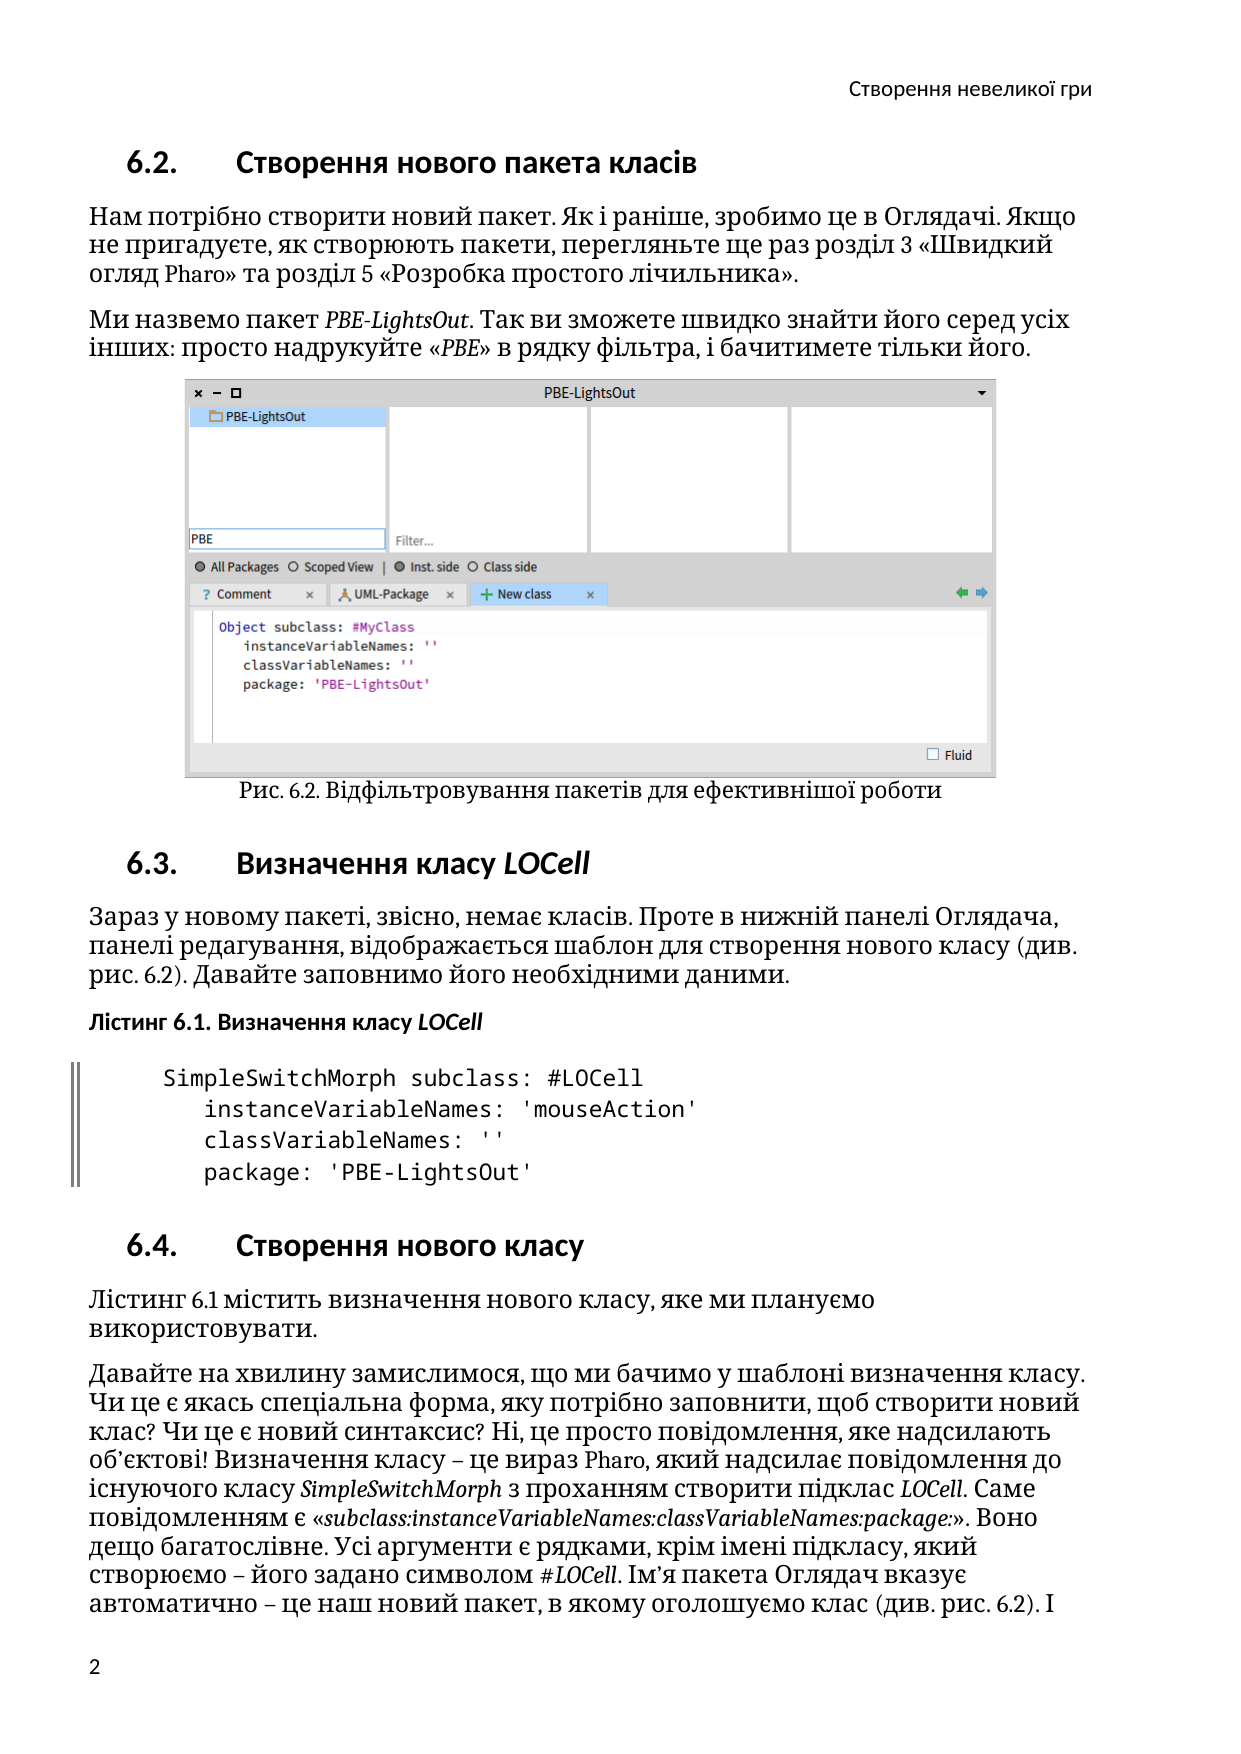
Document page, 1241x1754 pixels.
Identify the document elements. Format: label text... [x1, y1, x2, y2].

text classVariableNames: '' [89, 1124, 1092, 1155]
text Нам потрібно створити новий пакет. Як і раніше, зробимо це в Оглядачі. Якщо не пригадуєте, як створюють пакети, перегляньте ще раз розділ 3 «Швидкий огляд Pharo» та розділ 5 «Розробка простого лічильника». [89, 203, 1092, 289]
subtitle Створення нового пакета класів [126, 141, 1092, 182]
picture [184, 379, 997, 778]
text Ми назвемо пакет PBE-LightsOut. Так ви зможете швидко знайти його серед усіх інших: просто надрукуйте «PBE» в рядку фільтра, і бачитимете тільки його. [89, 306, 1092, 363]
text instanceVariableNames: 'mouseAction' [89, 1093, 1092, 1124]
subtitle Визначення класу LOCell [126, 842, 1092, 882]
text package: 'PBE-LightsOut' [89, 1155, 1092, 1187]
text SimpleSwitchMorph subclass: #LOCell [80, 1062, 1092, 1093]
text Лістинг 6.1 містить визначення нового класу, яке ми плануємо використовувати. [89, 1286, 1092, 1343]
text Зараз у новому пакеті, звісно, немає класів. Проте в нижній панелі Оглядача, панелі редагування, відображається шаблон для створення нового класу (див. рис. 6.2). Давайте заповнимо його необхідними даними. [89, 903, 1092, 989]
subtitle Створення нового класу [126, 1224, 1092, 1265]
